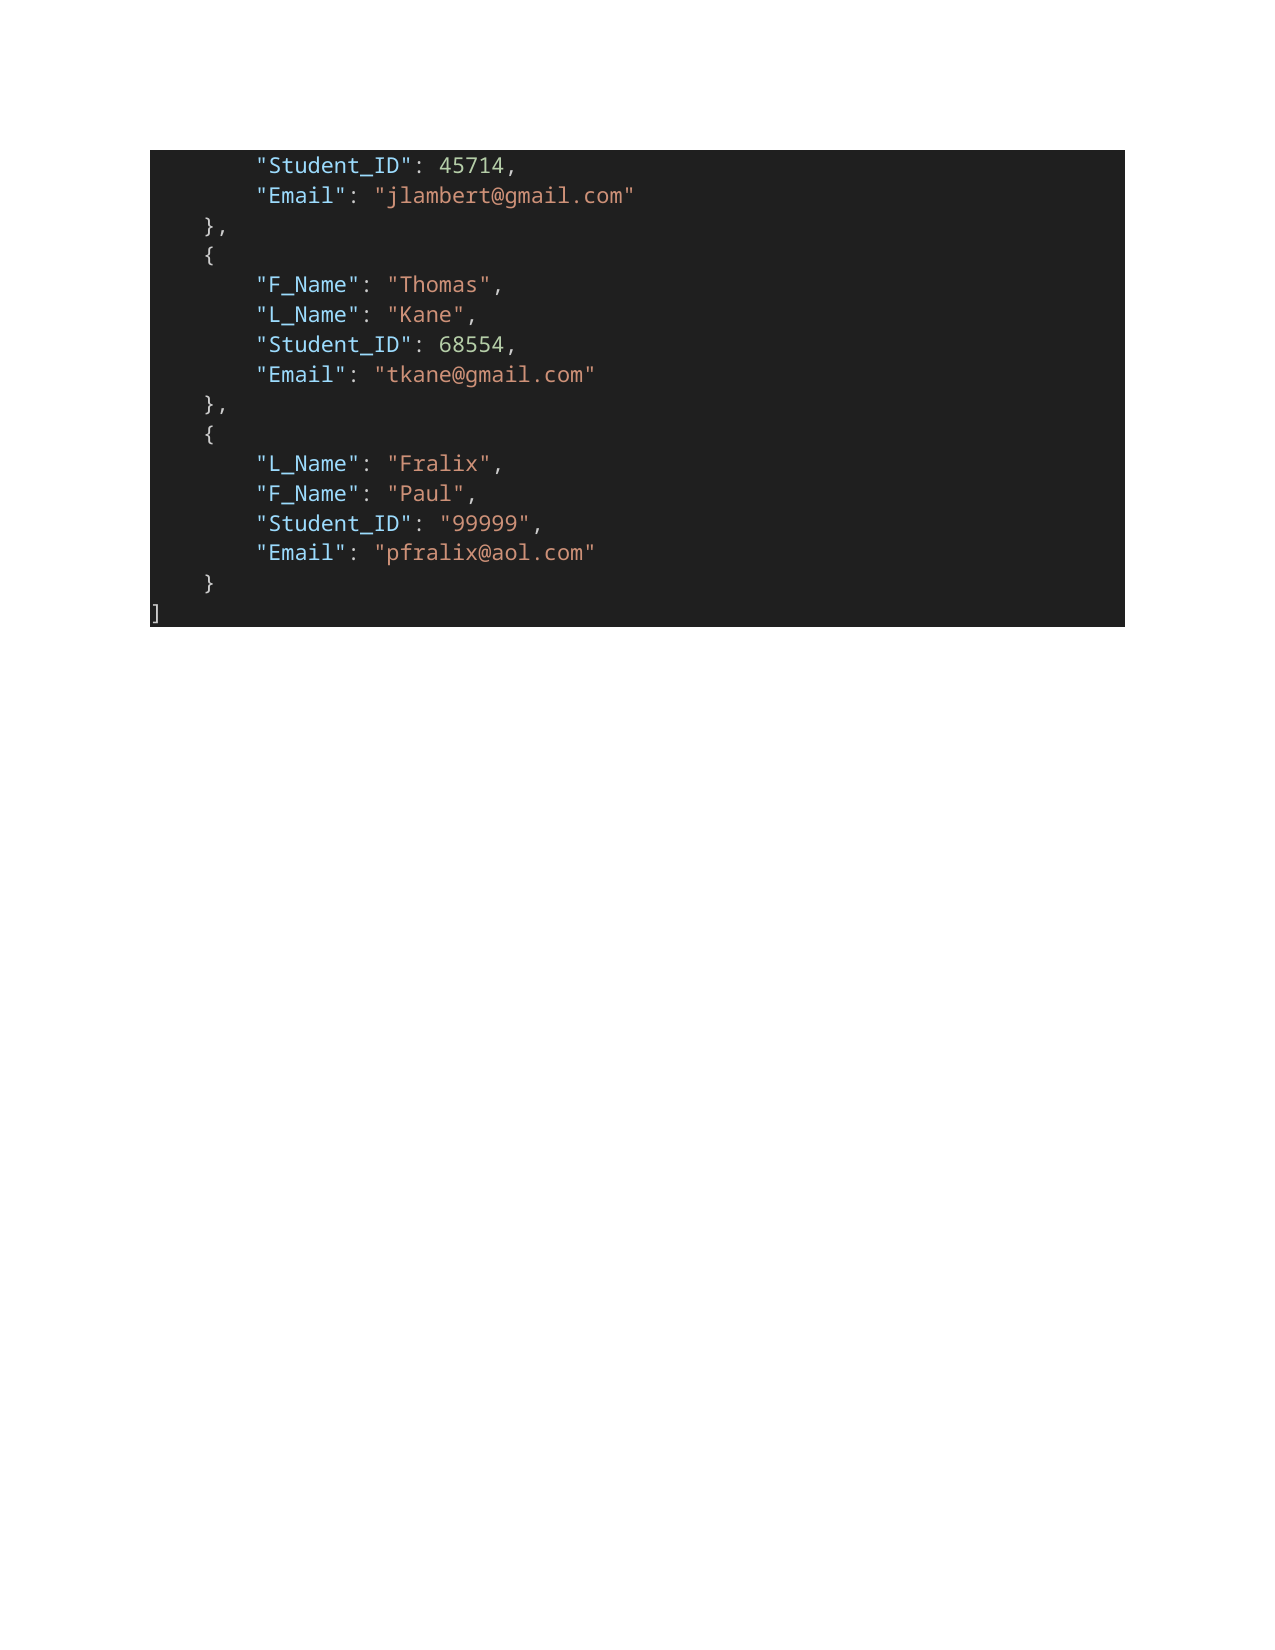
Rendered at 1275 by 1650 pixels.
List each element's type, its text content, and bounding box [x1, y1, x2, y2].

text "Email": "pfralix@aol.com" [150, 537, 1125, 567]
text "L_Name": "Kane", [150, 299, 1125, 329]
text "Student_ID": 45714, [150, 150, 1125, 180]
text "L_Name": "Fralix", [150, 448, 1125, 478]
text }, [150, 388, 1125, 418]
text ] [150, 597, 1125, 627]
text "Email": "tkane@gmail.com" [150, 358, 1125, 388]
text } [150, 567, 1125, 597]
text "Student_ID": "99999", [150, 507, 1125, 537]
text "F_Name": "Paul", [150, 478, 1125, 507]
text }, [150, 209, 1125, 239]
text { [150, 418, 1125, 448]
text "Student_ID": 68554, [150, 329, 1125, 358]
text { [150, 239, 1125, 269]
text "F_Name": "Thomas", [150, 269, 1125, 299]
text "Email": "jlambert@gmail.com" [150, 180, 1125, 209]
